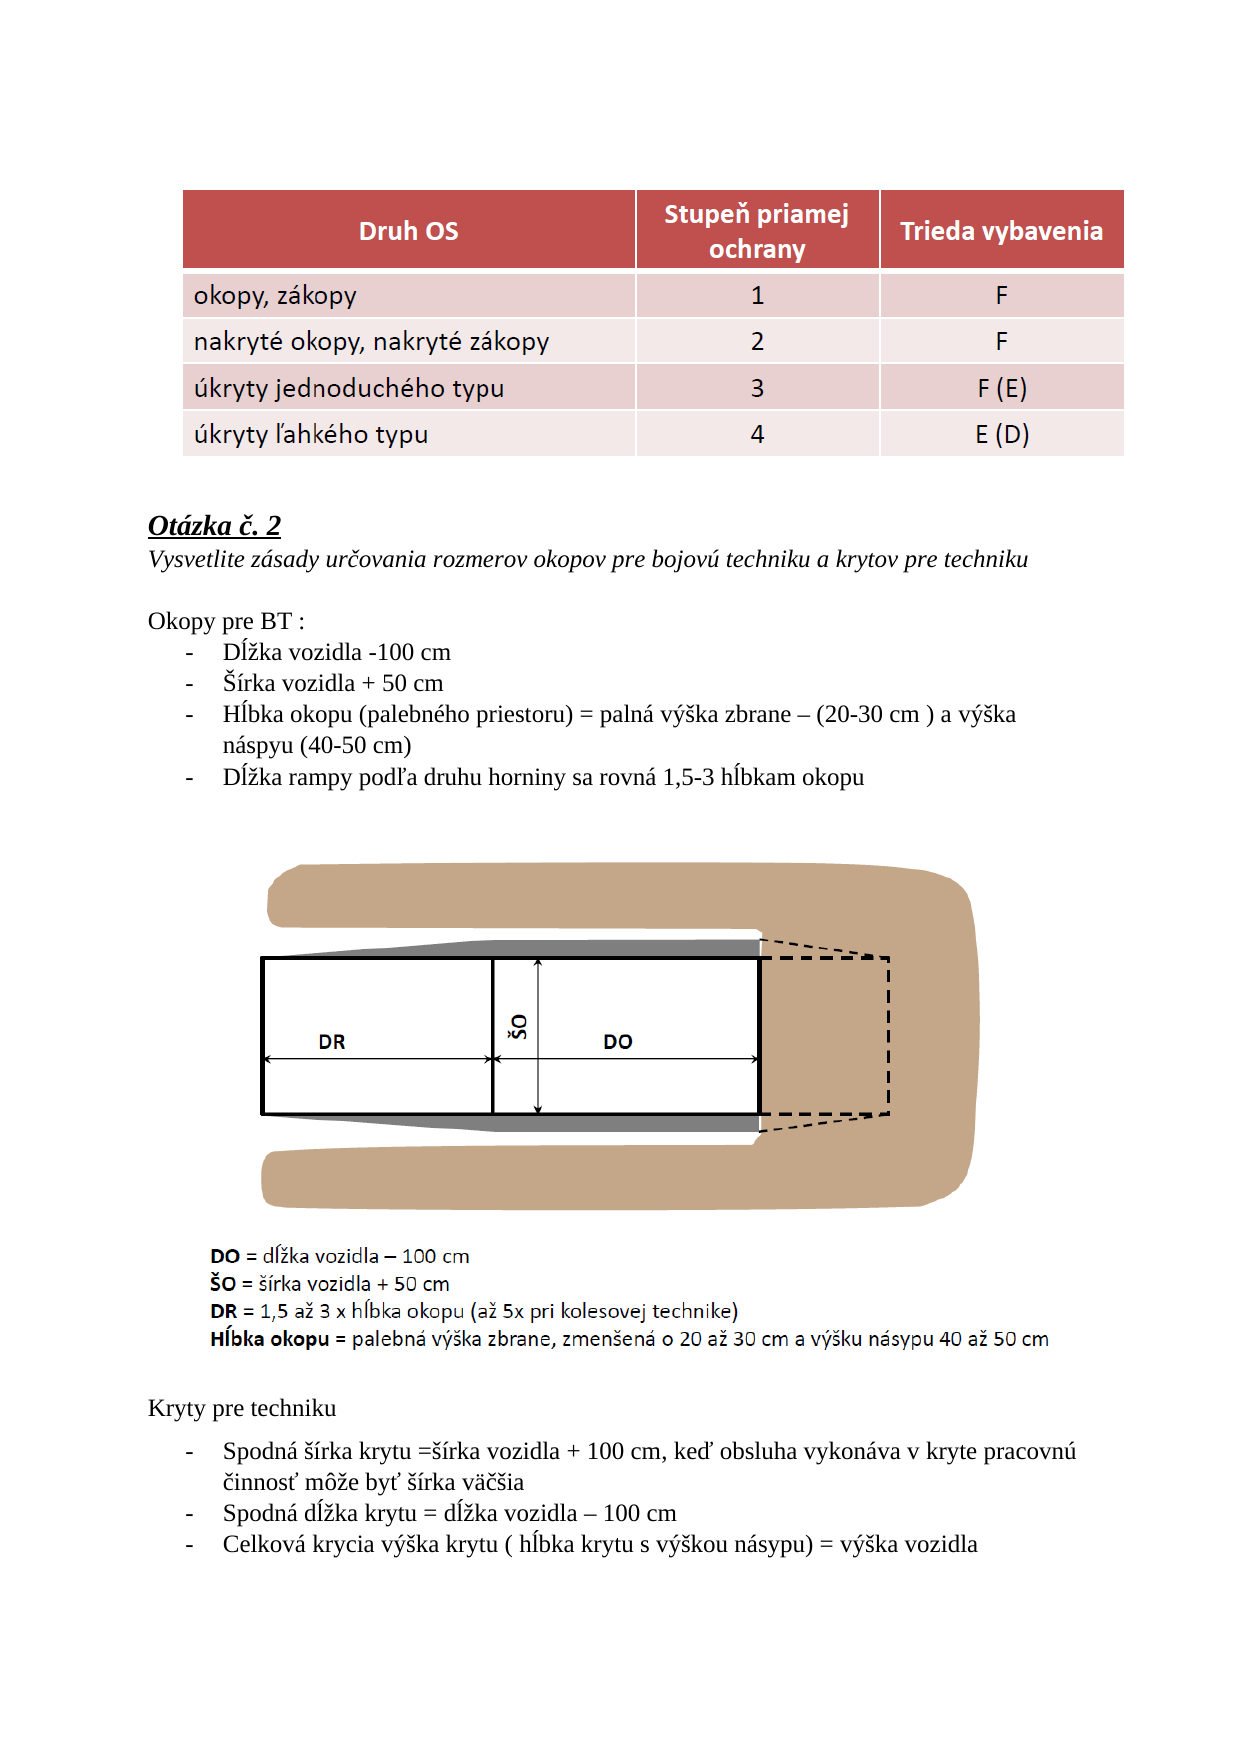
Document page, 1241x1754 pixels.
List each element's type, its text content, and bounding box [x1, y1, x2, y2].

list Spodná dĺžka krytu = dĺžka vozidla – 100 cm [185, 1498, 1093, 1527]
list Dĺžka rampy podľa druhu horniny sa rovná 1,5-3 hĺbkam okopu [185, 762, 1093, 790]
list Hĺbka okopu (palebného priestoru) = palná výška zbrane – (20-30 cm ) a výška náspyu (40-50 cm) [185, 699, 1093, 759]
list Celková krycia výška krytu ( hĺbka krytu s výškou násypu) = výška vozidla [185, 1529, 1093, 1558]
list Dĺžka vozidla -100 cm [185, 637, 1093, 666]
text Okopy pre BT : [148, 606, 1093, 635]
list Šírka vozidla + 50 cm [185, 668, 1093, 697]
text Kryty pre techniku [148, 1393, 1093, 1422]
text Vysvetlite zásady určovania rozmerov okopov pre bojovú techniku a krytov pre techniku [148, 544, 1093, 573]
list Spodná šírka krytu =šírka vozidla + 100 cm, keď obsluha vykonáva v kryte pracovnú činnosť môže byť šírka väčšia [185, 1436, 1093, 1496]
text Otázka č. 2 [148, 508, 1093, 542]
